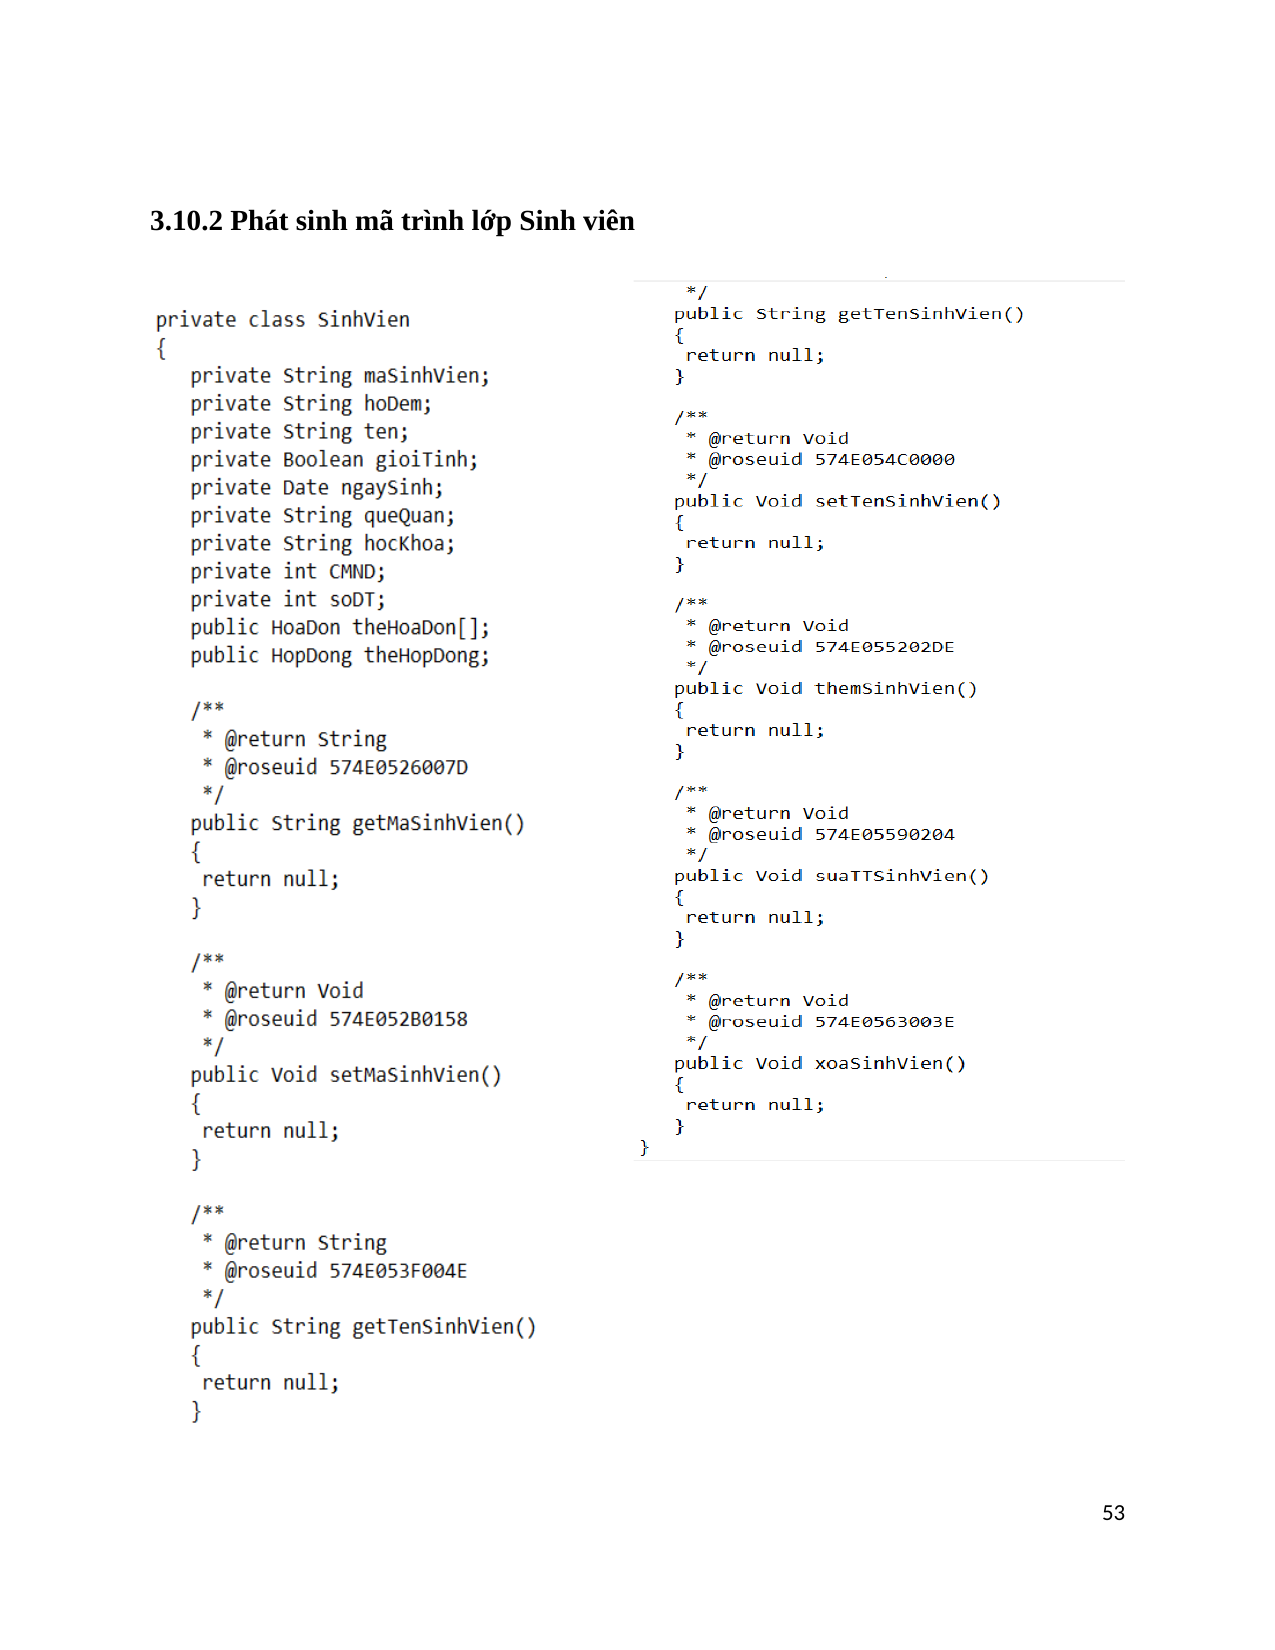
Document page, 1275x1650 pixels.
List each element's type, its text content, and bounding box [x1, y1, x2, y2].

picture [150, 282, 566, 1448]
picture [633, 277, 1125, 1161]
subtitle 3.10.2 Phát sinh mã trình lớp Sinh viên [150, 203, 1125, 236]
